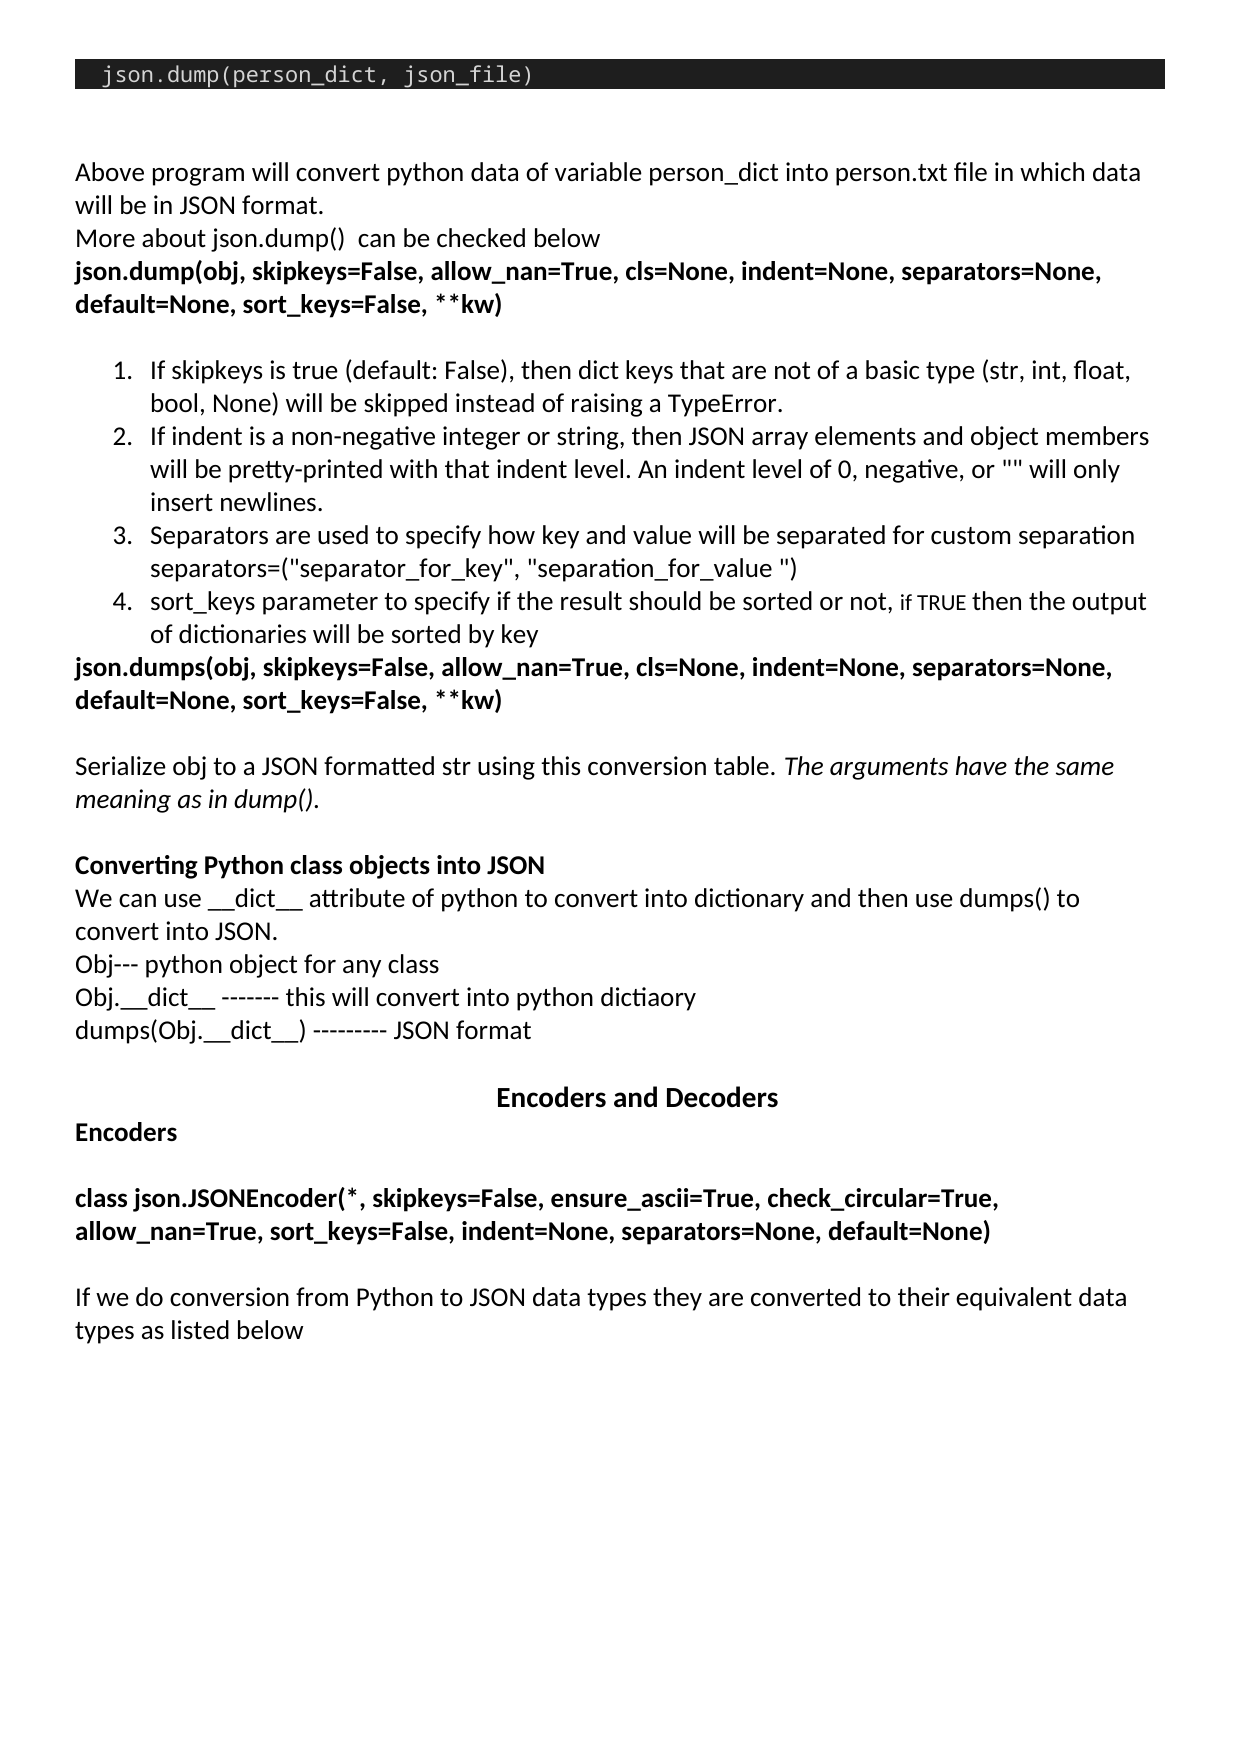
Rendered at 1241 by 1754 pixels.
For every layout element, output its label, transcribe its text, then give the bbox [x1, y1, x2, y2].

text Converting Python class objects into JSON [75, 848, 1165, 881]
list If skipkeys is true (default: False), then dict keys that are not of a basic type (str, int, float, bool, None) will be skipped instead of raising a TypeError. [112, 353, 1165, 419]
text json.dumps(obj, skipkeys=False, allow_nan=True, cls=None, indent=None, separators=None, default=None, sort_keys=False, **kw) [75, 650, 1165, 716]
text json.dump(obj, skipkeys=False, allow_nan=True, cls=None, indent=None, separators=None, default=None, sort_keys=False, **kw) [75, 254, 1165, 320]
list Separators are used to specify how key and value will be separated for custom separation [112, 518, 1165, 551]
text Above program will convert python data of variable person_dict into person.txt file in which data will be in JSON format. [75, 155, 1165, 221]
text separators=("separator_for_key", "separation_for_value ") [150, 551, 1165, 584]
text Encoders and Decoders [75, 1079, 1165, 1115]
text Obj.__dict__ ------- this will convert into python dictiaory [75, 981, 1165, 1013]
list sort_keys parameter to specify if the result should be sorted or not, if TRUE then the output of dictionaries will be sorted by key [112, 584, 1165, 650]
text Encoders [75, 1115, 1165, 1148]
text Serialize obj to a JSON formatted str using this conversion table. The arguments have the same meaning as in dump(). [75, 749, 1165, 815]
text If we do conversion from Python to JSON data types they are converted to their equivalent data types as listed below [75, 1280, 1165, 1346]
text Obj--- python object for any class [75, 947, 1165, 981]
text class json.JSONEncoder(*, skipkeys=False, ensure_ascii=True, check_circular=True, allow_nan=True, sort_keys=False, indent=None, separators=None, default=None) [75, 1181, 1165, 1247]
text We can use __dict__ attribute of python to convert into dictionary and then use dumps() to convert into JSON. [75, 881, 1165, 947]
text dumps(Obj.__dict__) --------- JSON format [75, 1013, 1165, 1047]
text json.dump(person_dict, json_file) [75, 59, 1165, 89]
text More about json.dump() can be checked below [75, 221, 1165, 254]
list If indent is a non-negative integer or string, then JSON array elements and object members will be pretty-printed with that indent level. An indent level of 0, negative, or "" will only insert newlines. [112, 419, 1165, 518]
